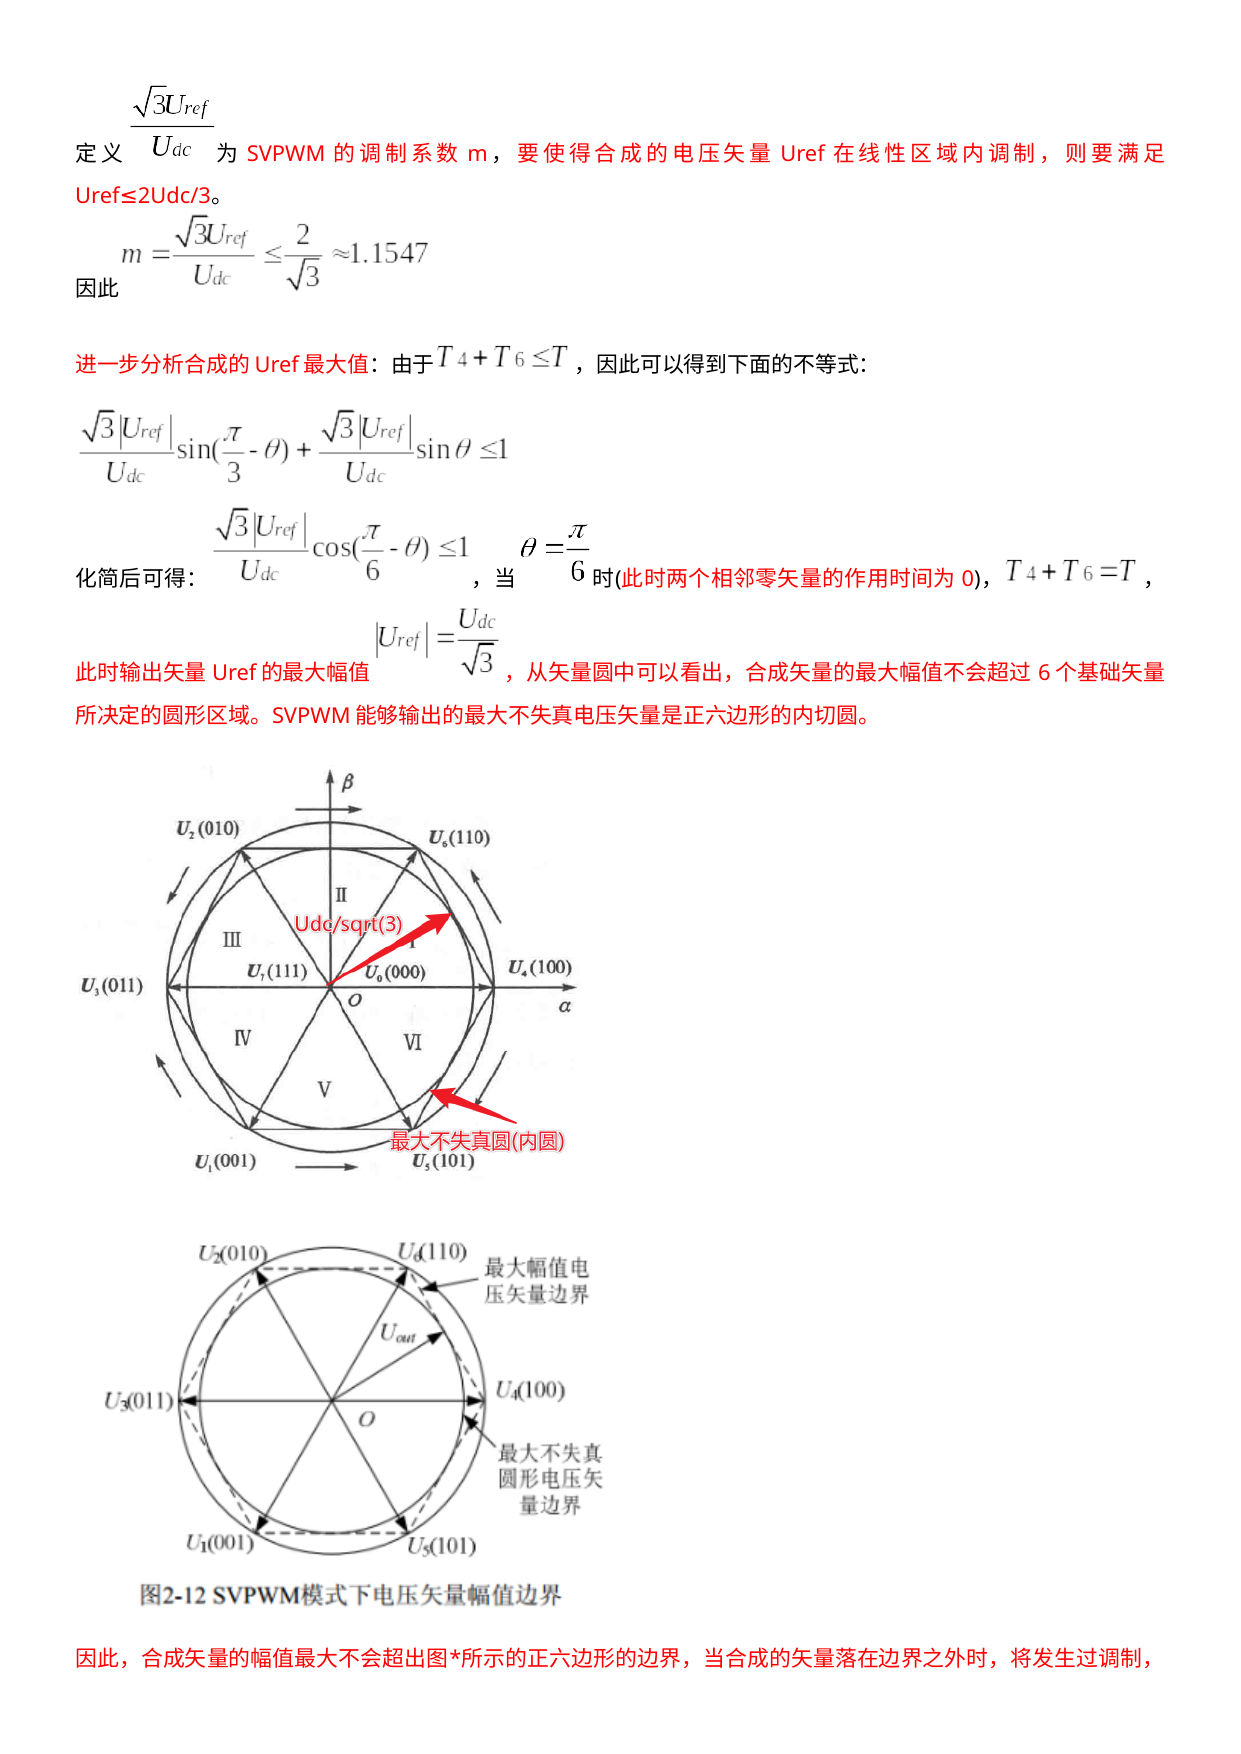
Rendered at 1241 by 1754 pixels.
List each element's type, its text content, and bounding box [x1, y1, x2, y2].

text 因此 [75, 211, 1165, 308]
picture [75, 763, 582, 1182]
text 定义为SVPWM的调制系数m，要使得合成的电压矢量Uref在线性区域内调制，则要满足Uref≤2Udc/3。 [75, 81, 1165, 211]
text 进一步分析合成的Uref最大值：由于，因此可以得到下面的不等式： [75, 341, 1165, 406]
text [75, 1641, 1165, 1673]
picture [75, 1185, 626, 1621]
text 化简后可得：，当时(此时两个相邻零矢量的作用时间为0)，，此时输出矢量Uref的最大幅值，从矢量圆中可以看出，合成矢量的最大幅值不会超过6个基础矢量所决定的圆形区域。SVPWM能够输出的最大不失真电压矢量是正六边形的内切圆。 [75, 503, 1165, 731]
